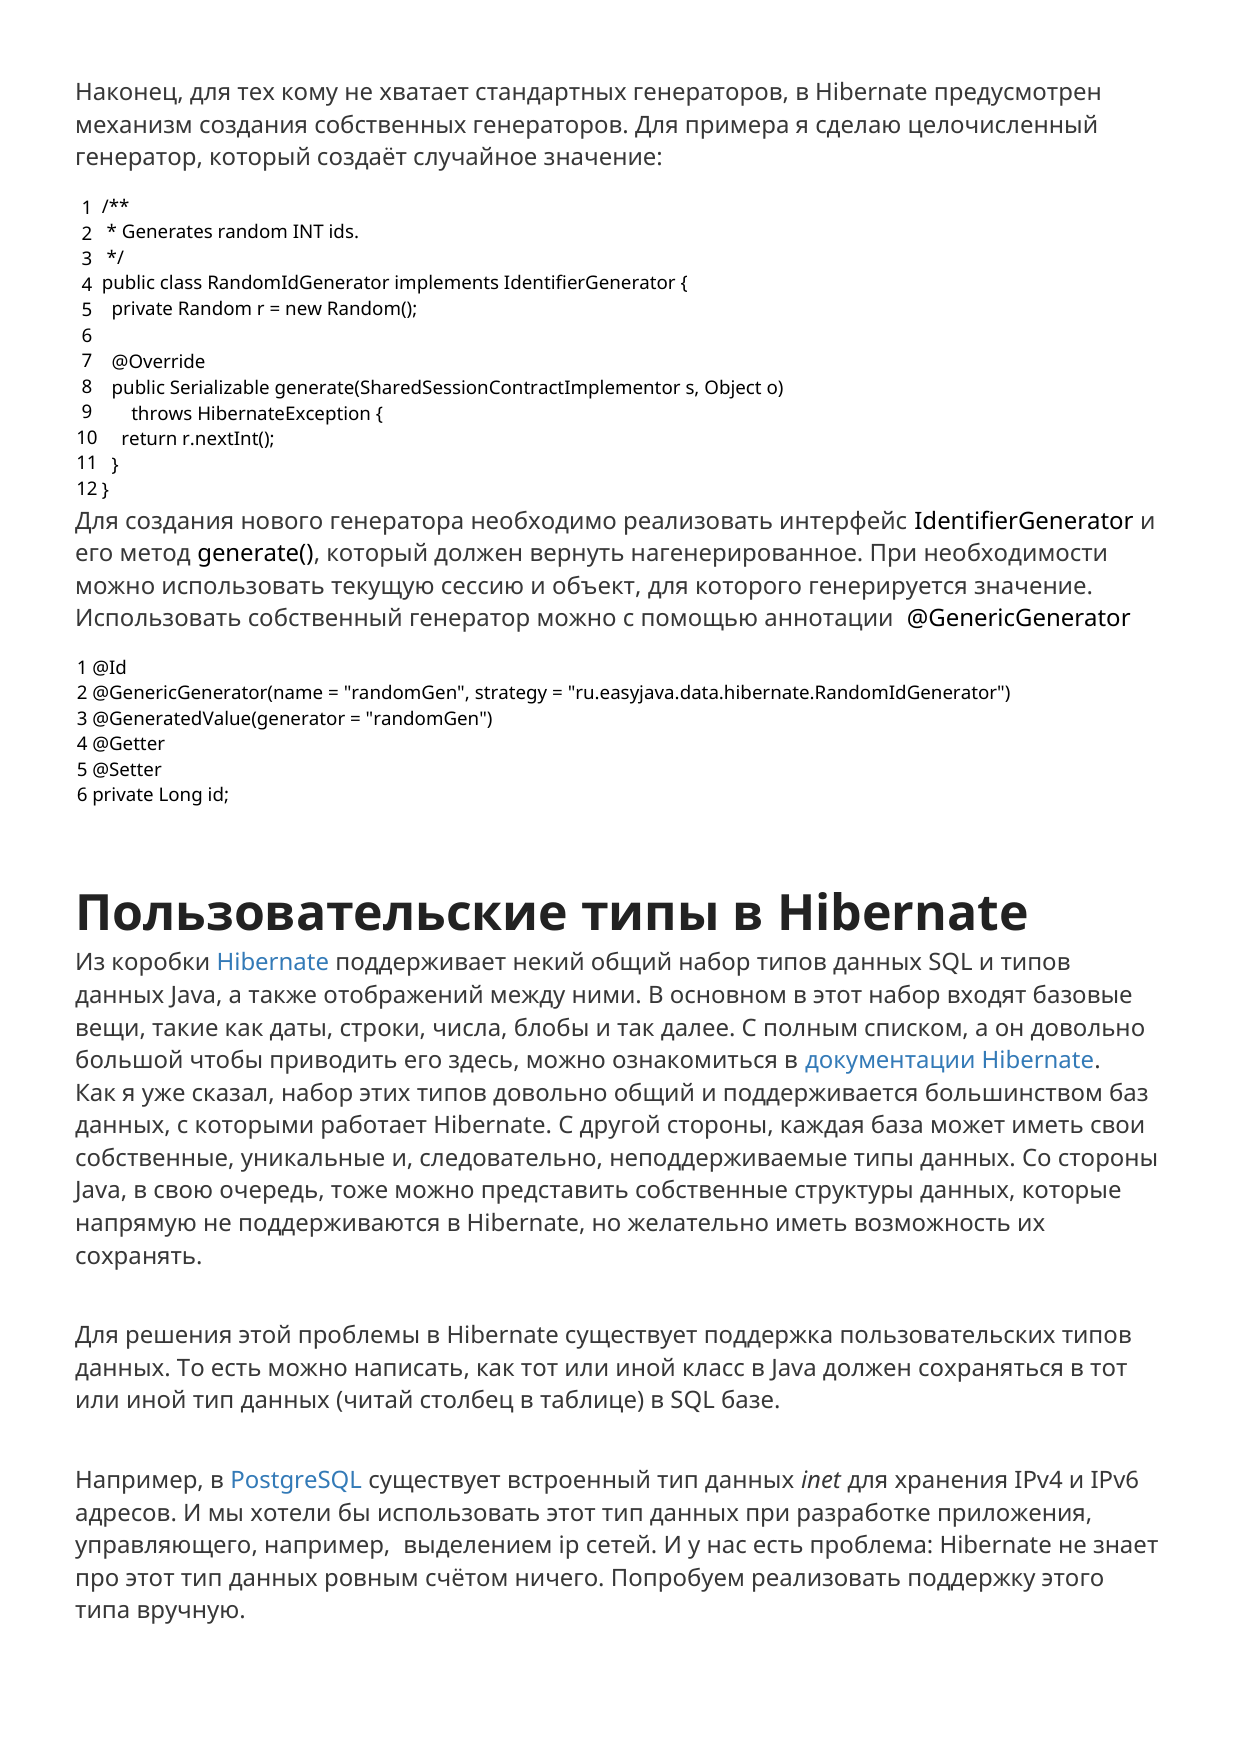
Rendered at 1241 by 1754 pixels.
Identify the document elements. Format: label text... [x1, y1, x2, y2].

table_header 1 2 3 4 5 6 [74, 653, 91, 809]
text Из коробки Hibernate поддерживает некий общий набор типов данных SQL и типов данных Java, а также отображений между ними. В основном в этот набор входят базовые вещи, такие как даты, строки, числа, блобы и так далее. С полным списком, а он довольно большой чтобы приводить его здесь, можно ознакомиться в документации Hibernate. [75, 945, 1165, 1076]
table_header @Id @GenericGenerator(name = "randomGen", strategy = "ru.easyjava.data.hibernate.RandomIdGenerator") @GeneratedValue(generator = "randomGen") @Getter @Setter private Long id; [91, 653, 1173, 809]
text Как я уже сказал, набор этих типов довольно общий и поддерживается большинством баз данных, с которыми работает Hibernate. С другой стороны, каждая база может иметь свои собственные, уникальные и, следовательно, неподдерживаемые типы данных. Со стороны Java, в свою очередь, тоже можно представить собственные структуры данных, которые напрямую не поддерживаются в Hibernate, но желательно иметь возможность их сохранять. [75, 1076, 1165, 1271]
text Для создания нового генератора необходимо реализовать интерфейс IdentifierGenerator и его метод generate(), который должен вернуть нагенерированное. При необходимости можно использовать текущую сессию и объект, для которого генерируется значение. [75, 503, 1165, 601]
text Использовать собственный генератор можно с помощью аннотации @GenericGenerator [75, 601, 1165, 634]
subtitle Пользовательские типы в Hibernate [75, 877, 1165, 945]
table_header /** * Generates random INT ids. */ public class RandomIdGenerator implements IdentifierGenerator { private Random r = new Random(); @Override public Serializable generate(SharedSessionContractImplementor s, Object o) throws HibernateException { return r.nextInt(); } } [100, 192, 987, 503]
text Для решения этой проблемы в Hibernate существует поддержка пользовательских типов данных. То есть можно написать, как тот или иной класс в Java должен сохраняться в тот или иной тип данных (читай столбец в таблице) в SQL базе. [75, 1318, 1165, 1416]
text Наконец, для тех кому не хватает стандартных генераторов, в Hibernate предусмотрен механизм создания собственных генераторов. Для примера я сделаю целочисленный генератор, который создаёт случайное значение: [75, 75, 1165, 173]
table_header 1 2 3 4 5 6 7 8 9 10 11 12 [74, 192, 100, 503]
text Например, в PostgreSQL существует встроенный тип данных inet для хранения IPv4 и IPv6 адресов. И мы хотели бы использовать этот тип данных при разработке приложения, управляющего, например, выделением ip сетей. И у нас есть проблема: Hibernate не знает про этот тип данных ровным счётом ничего. Попробуем реализовать поддержку этого типа вручную. [75, 1463, 1165, 1626]
